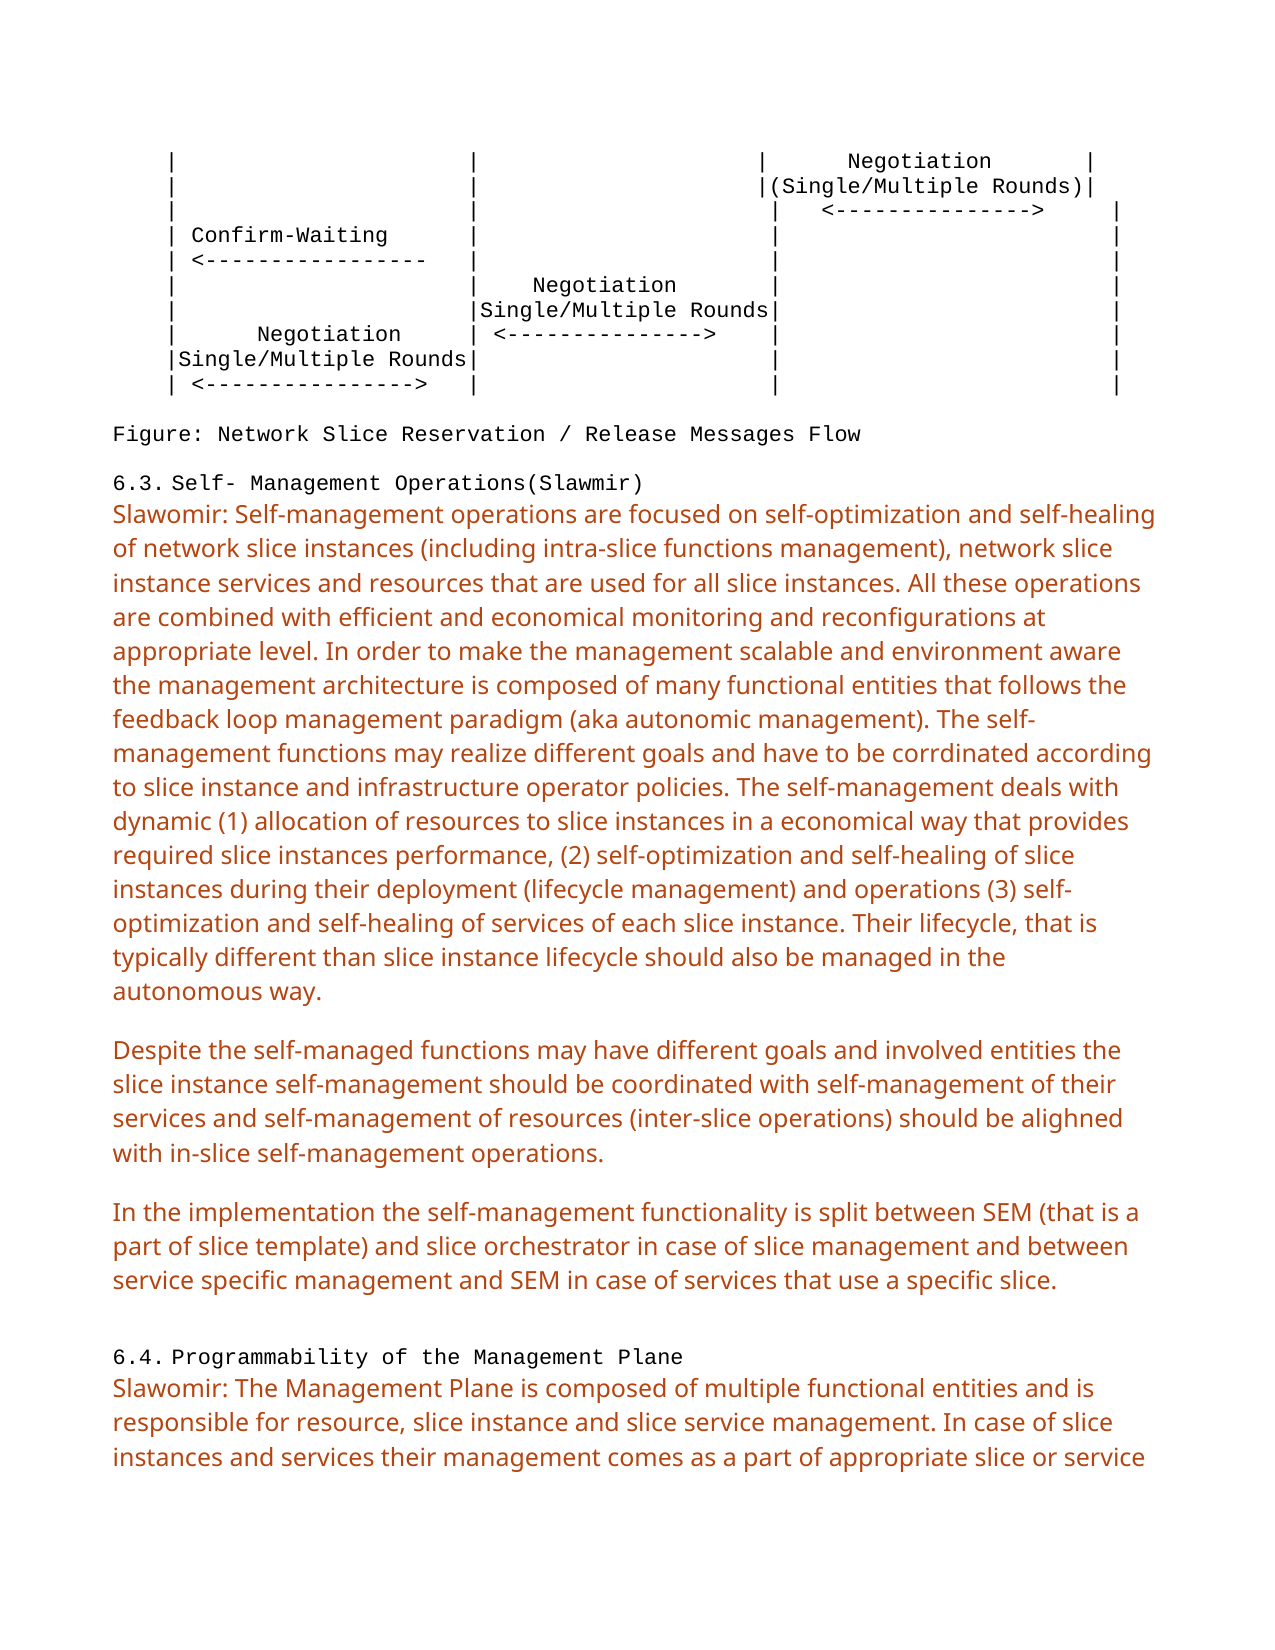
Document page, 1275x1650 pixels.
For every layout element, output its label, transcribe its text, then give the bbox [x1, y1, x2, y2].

text Slawomir: Self-management operations are focused on self-optimization and self-healing of network slice instances (including intra-slice functions management), network slice instance services and resources that are used for all slice instances. All these operations are combined with efficient and economical monitoring and reconfigurations at appropriate level. In order to make the management scalable and environment aware the management architecture is composed of many functional entities that follows the feedback loop management paradigm (aka autonomic management). The self-management functions may realize different goals and have to be corrdinated according to slice instance and infrastructure operator policies. The self-management deals with dynamic (1) allocation of resources to slice instances in a economical way that provides required slice instances performance, (2) self-optimization and self-healing of slice instances during their deployment (lifecycle management) and operations (3) self-optimization and self-healing of services of each slice instance. Their lifecycle, that is typically different than slice instance lifecycle should also be managed in the autonomous way. [112, 497, 1163, 1008]
text | Confirm-Waiting | | | [112, 224, 1163, 249]
text Figure: Network Slice Reservation / Release Messages Flow [112, 423, 1163, 447]
text | Negotiation | <---------------> | | [112, 323, 1163, 348]
subtitle Self- Management Operations(Slawmir) [112, 472, 1163, 497]
text | |Single/Multiple Rounds| | [112, 299, 1163, 323]
text | | |(Single/Multiple Rounds)| [112, 175, 1163, 199]
text | | Negotiation | | [112, 274, 1163, 299]
subtitle Programmability of the Management Plane [112, 1346, 1163, 1371]
text | | | Negotiation | [112, 150, 1163, 175]
text | <----------------- | | | [112, 249, 1163, 274]
text | | | <---------------> | [112, 199, 1163, 224]
text |Single/Multiple Rounds| | | [112, 348, 1163, 373]
text | <----------------> | | | [112, 373, 1163, 398]
